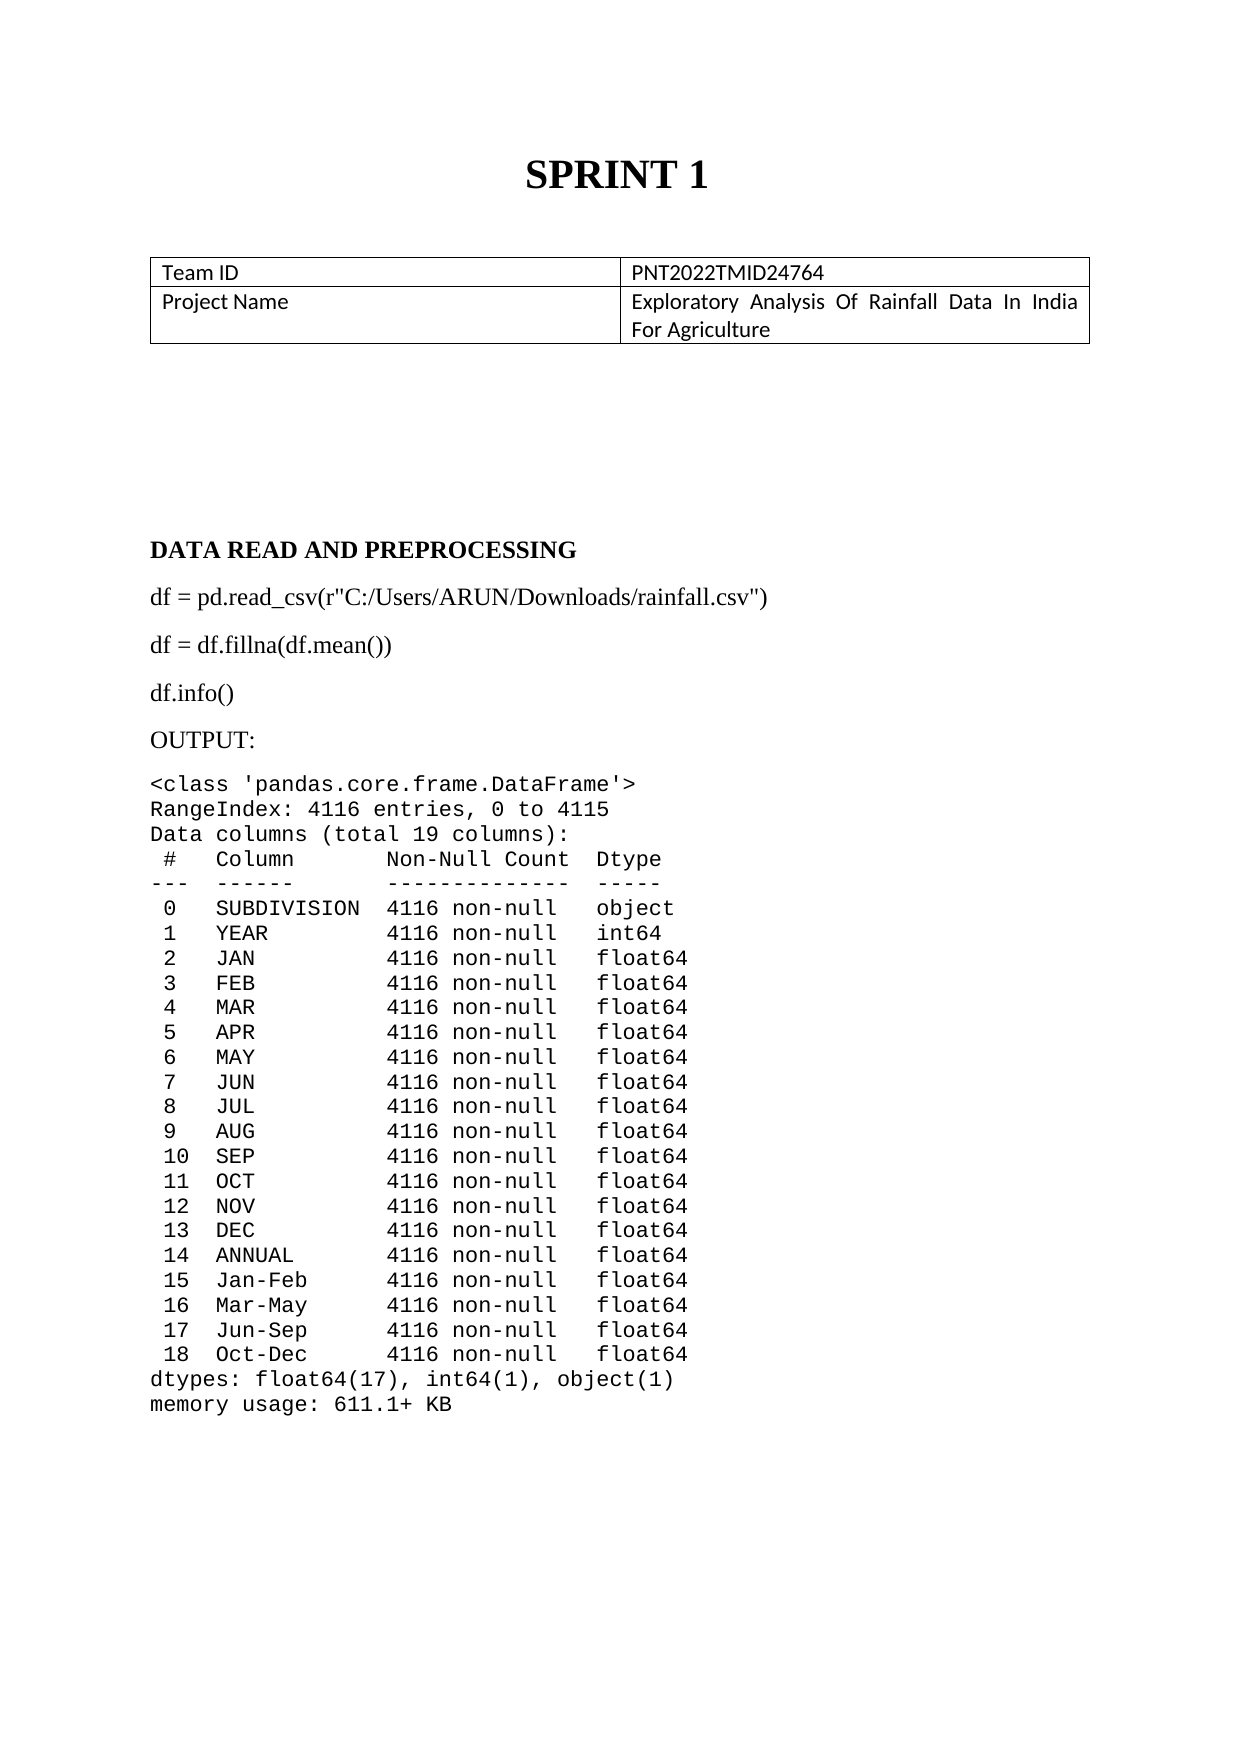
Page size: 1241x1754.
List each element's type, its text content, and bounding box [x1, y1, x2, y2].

text 18 Oct-Dec 4116 non-null float64 [150, 1343, 1090, 1368]
text 6 MAY 4116 non-null float64 [150, 1046, 1090, 1071]
text 16 Mar-May 4116 non-null float64 [150, 1294, 1090, 1319]
text 1 YEAR 4116 non-null int64 [150, 922, 1090, 947]
text 10 SEP 4116 non-null float64 [150, 1145, 1090, 1170]
text 17 Jun-Sep 4116 non-null float64 [150, 1319, 1090, 1343]
text DATA READ AND PREPROCESSING [150, 535, 1090, 563]
text dtypes: float64(17), int64(1), object(1) [150, 1368, 1090, 1393]
text 8 JUL 4116 non-null float64 [150, 1096, 1090, 1120]
text df = df.fillna(df.mean()) [150, 630, 1090, 659]
table_cell Exploratory Analysis Of Rainfall Data In India For Agriculture [621, 287, 1089, 343]
text --- ------ -------------- ----- [150, 872, 1090, 897]
text 2 JAN 4116 non-null float64 [150, 947, 1090, 972]
text 5 APR 4116 non-null float64 [150, 1021, 1090, 1046]
text RangeIndex: 4116 entries, 0 to 4115 [150, 798, 1090, 823]
table_header PNT2022TMID24764 [621, 258, 1089, 286]
text SPRINT 1 [525, 150, 1090, 198]
text 11 OCT 4116 non-null float64 [150, 1170, 1090, 1195]
text <class 'pandas.core.frame.DataFrame'> [150, 773, 1090, 798]
text 13 DEC 4116 non-null float64 [150, 1219, 1090, 1244]
text 15 Jan-Feb 4116 non-null float64 [150, 1269, 1090, 1294]
text 4 MAR 4116 non-null float64 [150, 996, 1090, 1021]
text 14 ANNUAL 4116 non-null float64 [150, 1244, 1090, 1269]
text 3 FEB 4116 non-null float64 [150, 972, 1090, 996]
table_cell Project Name [151, 287, 620, 343]
text # Column Non-Null Count Dtype [150, 848, 1090, 872]
text OUTPUT: [150, 726, 1090, 754]
text memory usage: 611.1+ KB [150, 1393, 1090, 1418]
text 0 SUBDIVISION 4116 non-null object [150, 897, 1090, 922]
table_header Team ID [151, 258, 620, 286]
text 9 AUG 4116 non-null float64 [150, 1120, 1090, 1145]
text df = pd.read_csv(r"C:/Users/ARUN/Downloads/rainfall.csv") [150, 582, 1090, 611]
text 12 NOV 4116 non-null float64 [150, 1195, 1090, 1219]
text Data columns (total 19 columns): [150, 823, 1090, 848]
text 7 JUN 4116 non-null float64 [150, 1071, 1090, 1096]
text df.info() [150, 678, 1090, 707]
